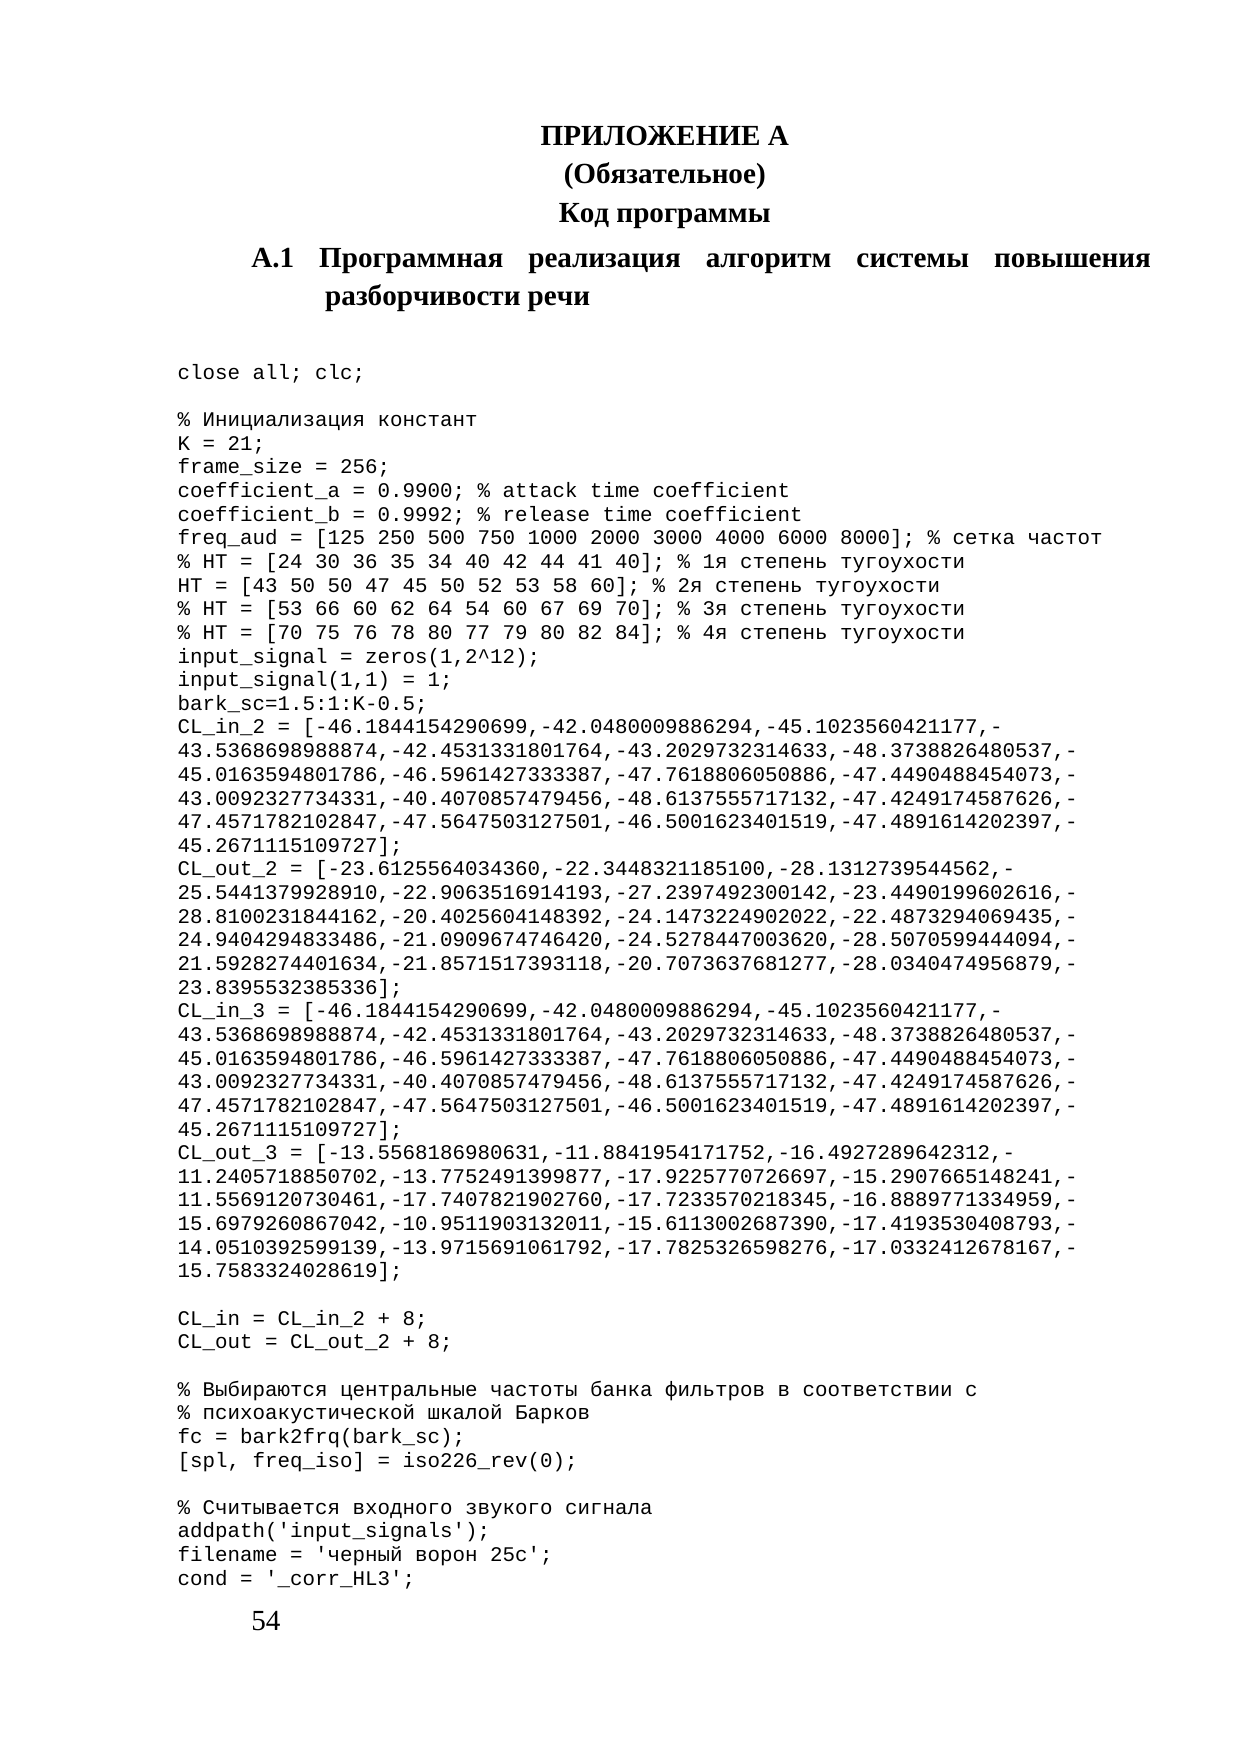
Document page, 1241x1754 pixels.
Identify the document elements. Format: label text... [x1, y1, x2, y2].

text [spl, freq_iso] = iso226_rev(0); [177, 1449, 1152, 1473]
text coefficient_b = 0.9992; % release time coefficient [177, 504, 1152, 527]
text frame_size = 256; [177, 456, 1152, 480]
text fc = bark2frq(bark_sc); [177, 1426, 1152, 1449]
text addpath('input_signals'); [177, 1521, 1152, 1544]
text bark_sc=1.5:1:K-0.5; [177, 693, 1152, 717]
text ПРИЛОЖЕНИЕ А (Обязательное) Код программы [177, 118, 1152, 229]
text CL_out = CL_out_2 + 8; [177, 1331, 1152, 1355]
text % HT = [24 30 36 35 34 40 42 44 41 40]; % 1я степень тугоухости [177, 551, 1152, 575]
text K = 21; [177, 433, 1152, 456]
text CL_in_2 = [-46.1844154290699,-42.0480009886294,-45.1023560421177,-43.5368698988874,-42.4531331801764,-43.2029732314633,-48.3738826480537,-45.0163594801786,-46.5961427333387,-47.7618806050886,-47.4490488454073,-43.0092327734331,-40.4070857479456,-48.6137555717132,-47.4249174587626,-47.4571782102847,-47.5647503127501,-46.5001623401519,-47.4891614202397,-45.2671115109727]; [177, 717, 1152, 858]
subtitle А.1 Программная реализация алгоритм системы повышения разборчивости речи [251, 240, 1152, 312]
text CL_out_3 = [-13.5568186980631,-11.8841954171752,-16.4927289642312,-11.2405718850702,-13.7752491399877,-17.9225770726697,-15.2907665148241,-11.5569120730461,-17.7407821902760,-17.7233570218345,-16.8889771334959,-15.6979260867042,-10.9511903132011,-15.6113002687390,-17.4193530408793,-14.0510392599139,-13.9715691061792,-17.7825326598276,-17.0332412678167,-15.7583324028619]; [177, 1142, 1152, 1284]
text coefficient_a = 0.9900; % attack time coefficient [177, 480, 1152, 504]
text HT = [43 50 50 47 45 50 52 53 58 60]; % 2я степень тугоухости [177, 575, 1152, 598]
text cond = '_corr_HL3'; [177, 1568, 1152, 1591]
text % Выбираются центральные частоты банка фильтров в соответствии с [177, 1379, 1152, 1402]
text close all; clc; [177, 362, 1152, 386]
text CL_in = CL_in_2 + 8; [177, 1308, 1152, 1331]
text CL_in_3 = [-46.1844154290699,-42.0480009886294,-45.1023560421177,-43.5368698988874,-42.4531331801764,-43.2029732314633,-48.3738826480537,-45.0163594801786,-46.5961427333387,-47.7618806050886,-47.4490488454073,-43.0092327734331,-40.4070857479456,-48.6137555717132,-47.4249174587626,-47.4571782102847,-47.5647503127501,-46.5001623401519,-47.4891614202397,-45.2671115109727]; [177, 1000, 1152, 1142]
text % HT = [53 66 60 62 64 54 60 67 69 70]; % 3я степень тугоухости [177, 598, 1152, 622]
text % Считывается входного звукого сигнала [177, 1497, 1152, 1521]
text CL_out_2 = [-23.6125564034360,-22.3448321185100,-28.1312739544562,-25.5441379928910,-22.9063516914193,-27.2397492300142,-23.4490199602616,-28.8100231844162,-20.4025604148392,-24.1473224902022,-22.4873294069435,-24.9404294833486,-21.0909674746420,-24.5278447003620,-28.5070599444094,-21.5928274401634,-21.8571517393118,-20.7073637681277,-28.0340474956879,-23.8395532385336]; [177, 858, 1152, 1000]
text input_signal(1,1) = 1; [177, 669, 1152, 693]
text % психоакустической шкалой Барков [177, 1402, 1152, 1426]
text input_signal = zeros(1,2^12); [177, 646, 1152, 669]
text % HT = [70 75 76 78 80 77 79 80 82 84]; % 4я степень тугоухости [177, 622, 1152, 646]
text % Инициализация констант [177, 409, 1152, 433]
text freq_aud = [125 250 500 750 1000 2000 3000 4000 6000 8000]; % сетка частот [177, 527, 1152, 551]
text filename = 'черный ворон 25с'; [177, 1544, 1152, 1568]
